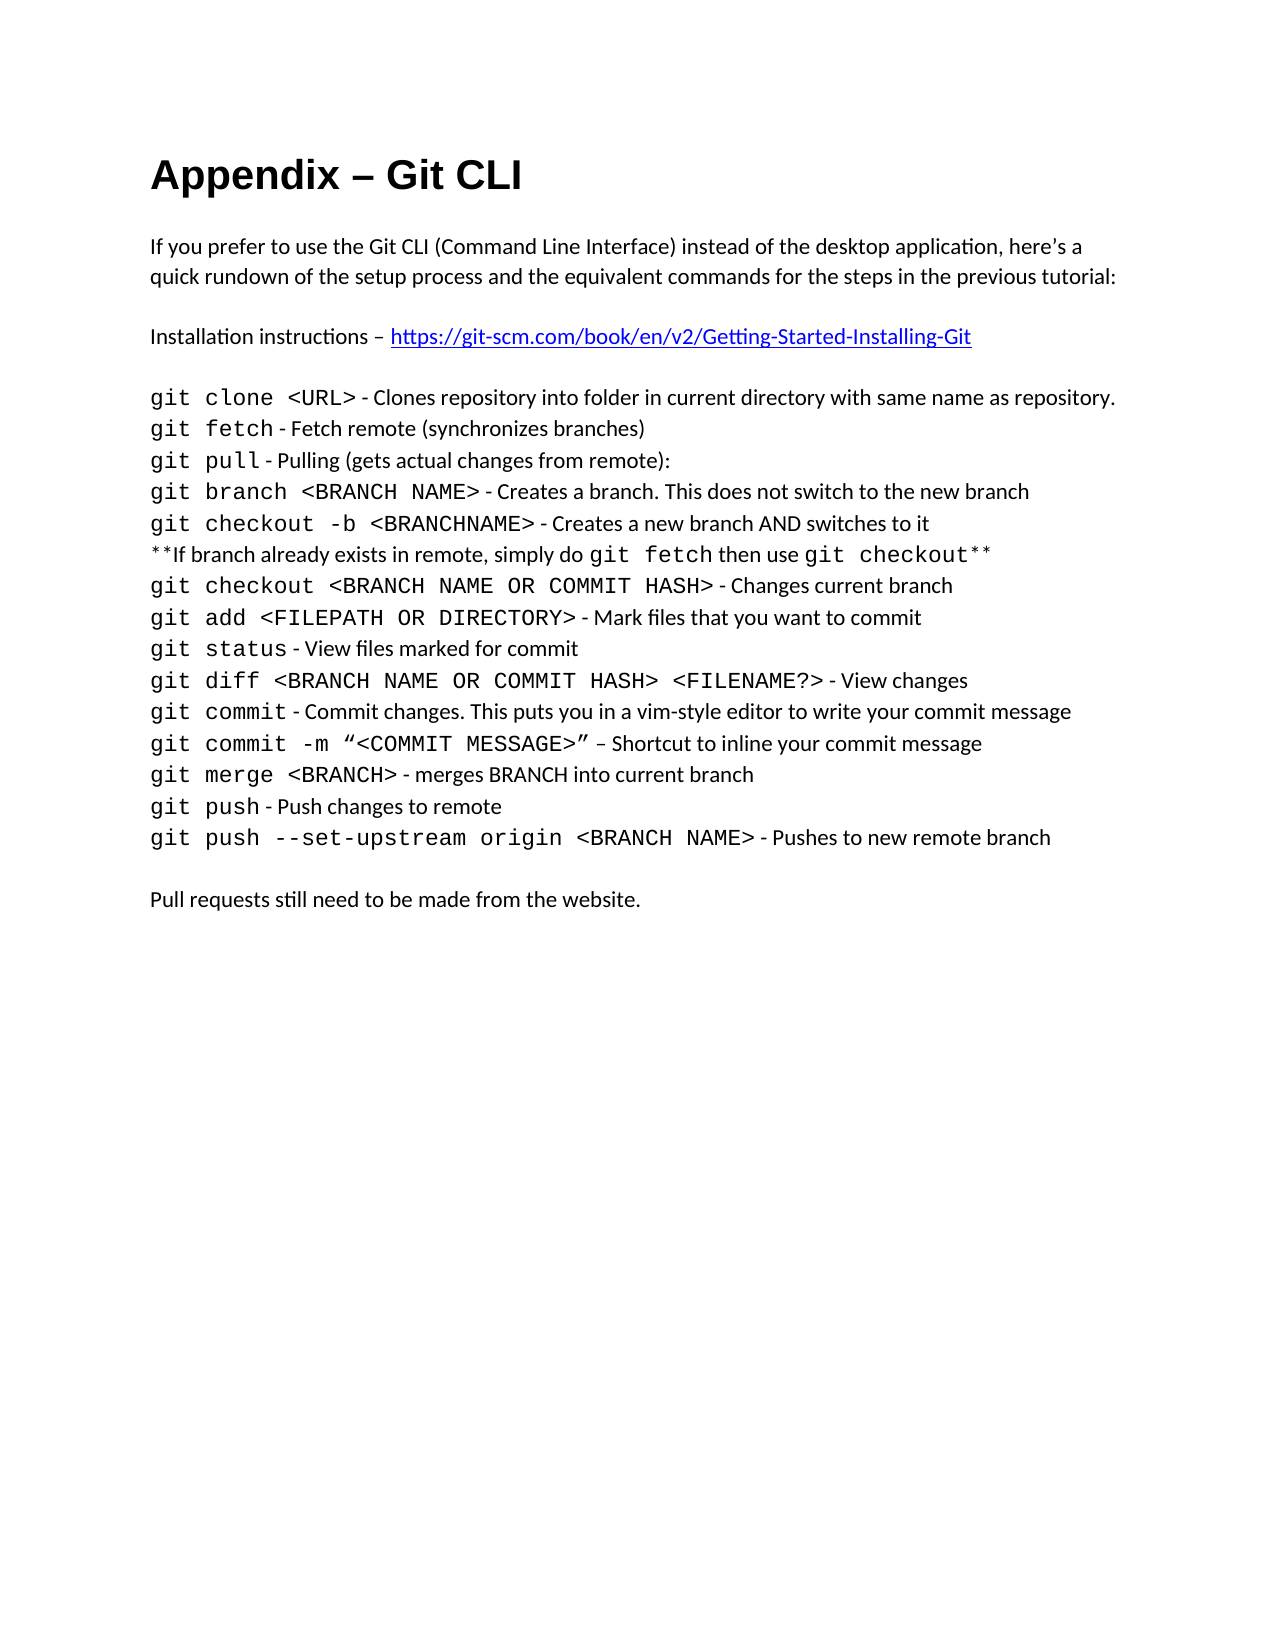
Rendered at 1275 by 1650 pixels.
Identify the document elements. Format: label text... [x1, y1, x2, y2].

text git push --set-upstream origin <BRANCH NAME> - Pushes to new remote branch [150, 823, 1125, 852]
text git clone <URL> - Clones repository into folder in current directory with same name as repository. [150, 383, 1125, 412]
text git checkout <BRANCH NAME OR COMMIT HASH> - Changes current branch [150, 572, 1125, 601]
text git diff <BRANCH NAME OR COMMIT HASH> <FILENAME?> - View changes [150, 666, 1125, 695]
text If you prefer to use the Git CLI (Command Line Interface) instead of the desktop application, here’s a quick rundown of the setup process and the equivalent commands for the steps in the previous tutorial: [150, 232, 1125, 290]
text git pull - Pulling (gets actual changes from remote): [150, 446, 1125, 475]
text git status - View files marked for commit [150, 634, 1125, 664]
text git fetch - Fetch remote (synchronizes branches) [150, 414, 1125, 443]
text git add <FILEPATH OR DIRECTORY> - Mark files that you want to commit [150, 603, 1125, 632]
text git checkout -b <BRANCHNAME> - Creates a new branch AND switches to it [150, 509, 1125, 538]
subtitle Appendix – Git CLI [150, 150, 1125, 198]
text Pull requests still need to be made from the website. [150, 885, 1125, 913]
text git branch <BRANCH NAME> - Creates a branch. This does not switch to the new branch [150, 477, 1125, 506]
text git push - Push changes to remote [150, 792, 1125, 821]
text git commit -m “<COMMIT MESSAGE>” – Shortcut to inline your commit message [150, 729, 1125, 758]
text **If branch already exists in remote, simply do git fetch then use git checkout** [150, 540, 1125, 569]
text git merge <BRANCH> - merges BRANCH into current branch [150, 760, 1125, 789]
text Installation instructions – https://git-scm.com/book/en/v2/Getting-Started-Installing-Git [150, 322, 1125, 351]
text git commit - Commit changes. This puts you in a vim-style editor to write your commit message [150, 697, 1125, 727]
